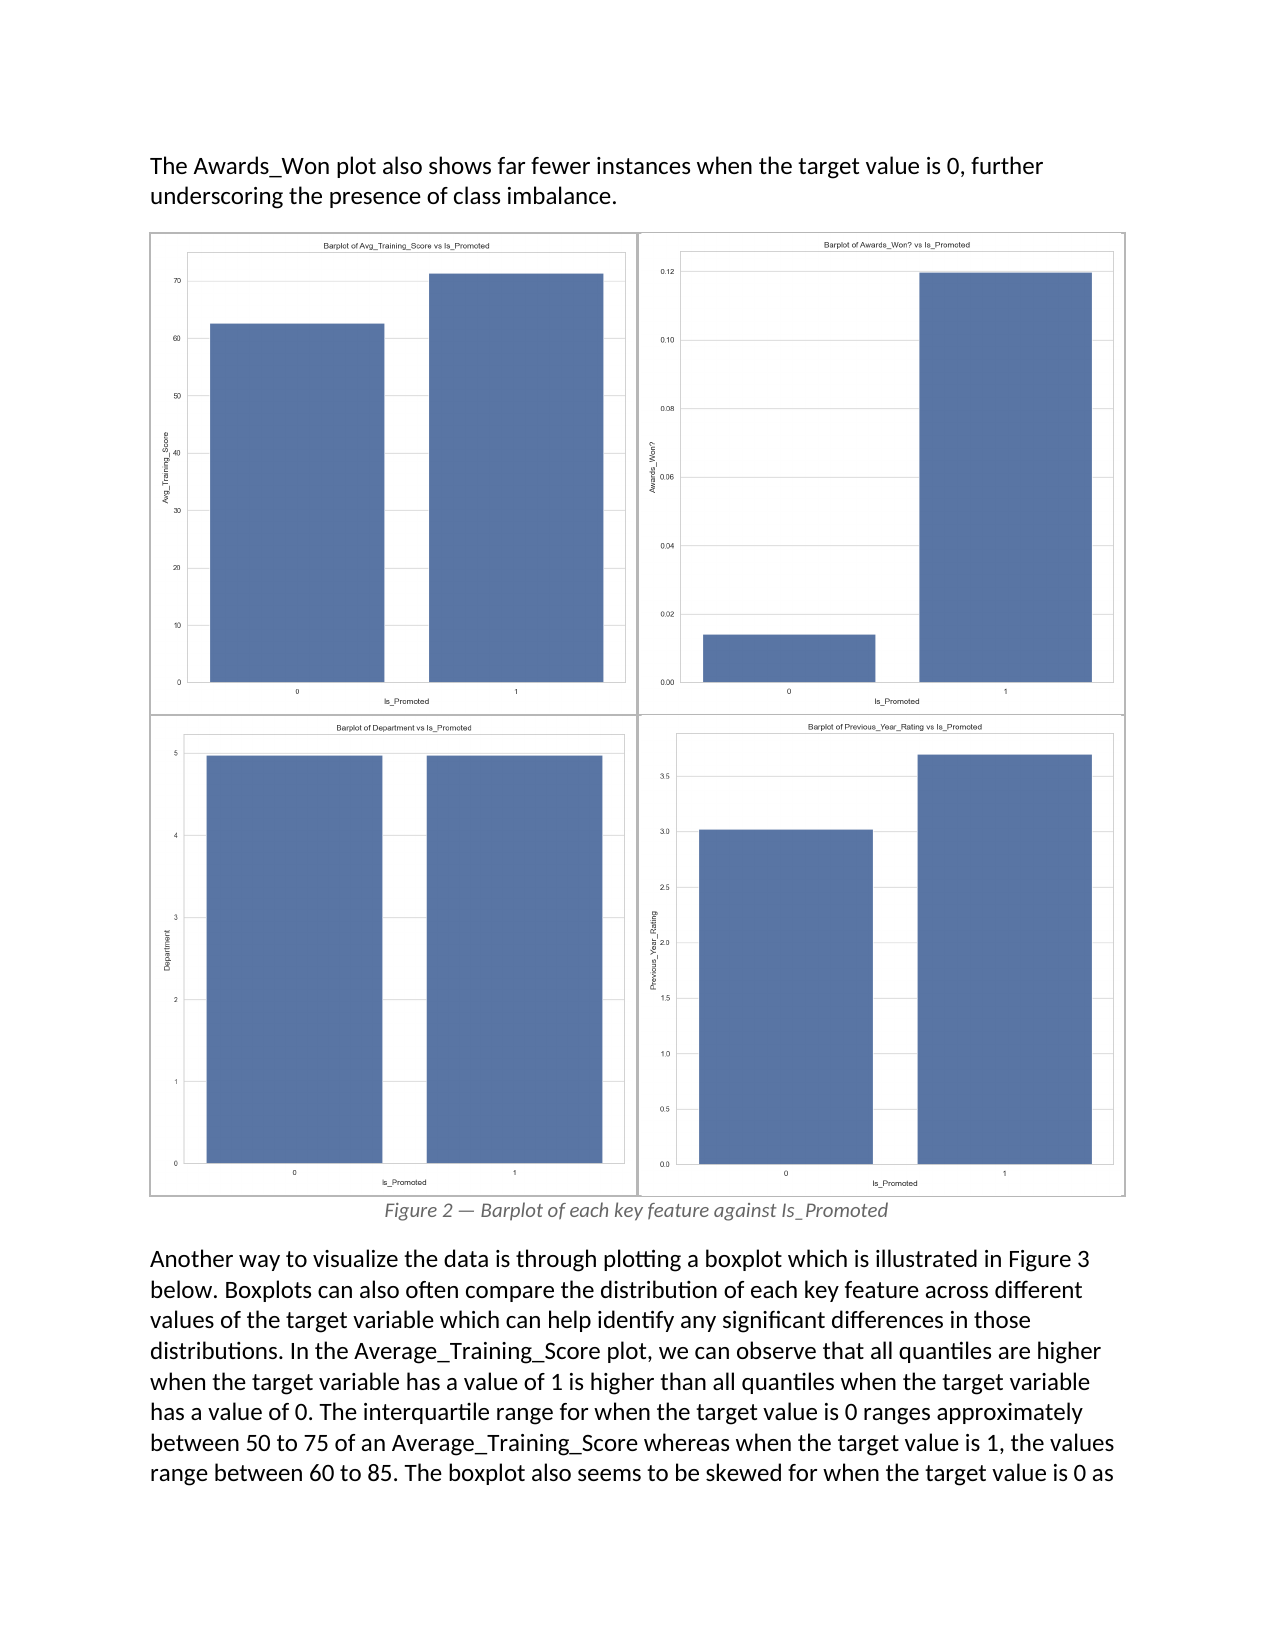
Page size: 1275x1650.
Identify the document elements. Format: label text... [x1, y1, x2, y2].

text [150, 150, 1125, 211]
picture [155, 716, 633, 1195]
picture [641, 233, 1122, 714]
table_cell [151, 716, 155, 1195]
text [150, 1243, 1125, 1488]
text Figure 2 — Barplot of each key feature against Is_Promoted [150, 1197, 1125, 1223]
picture [154, 234, 634, 714]
picture [641, 715, 1122, 1196]
